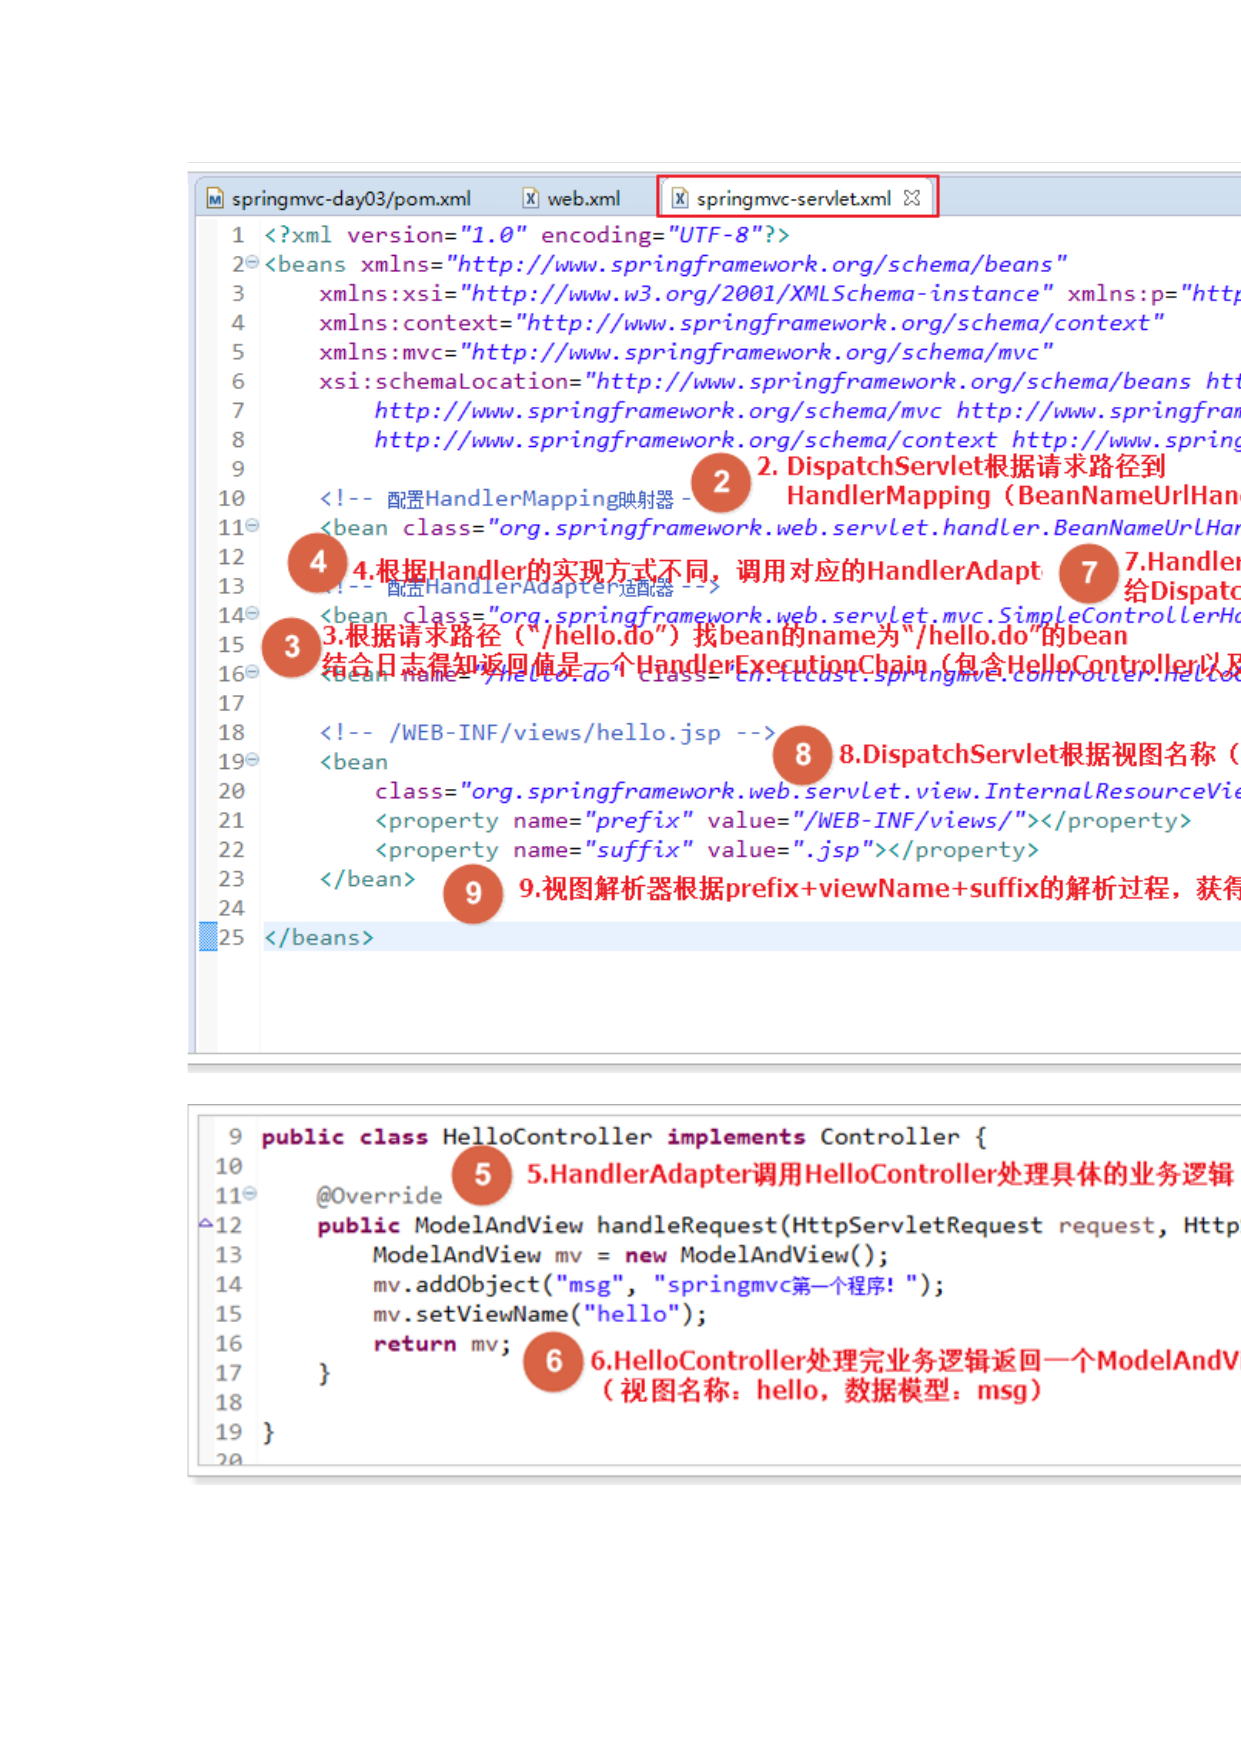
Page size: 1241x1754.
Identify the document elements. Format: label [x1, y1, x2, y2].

picture [187, 162, 1241, 1073]
picture [187, 1104, 1241, 1485]
